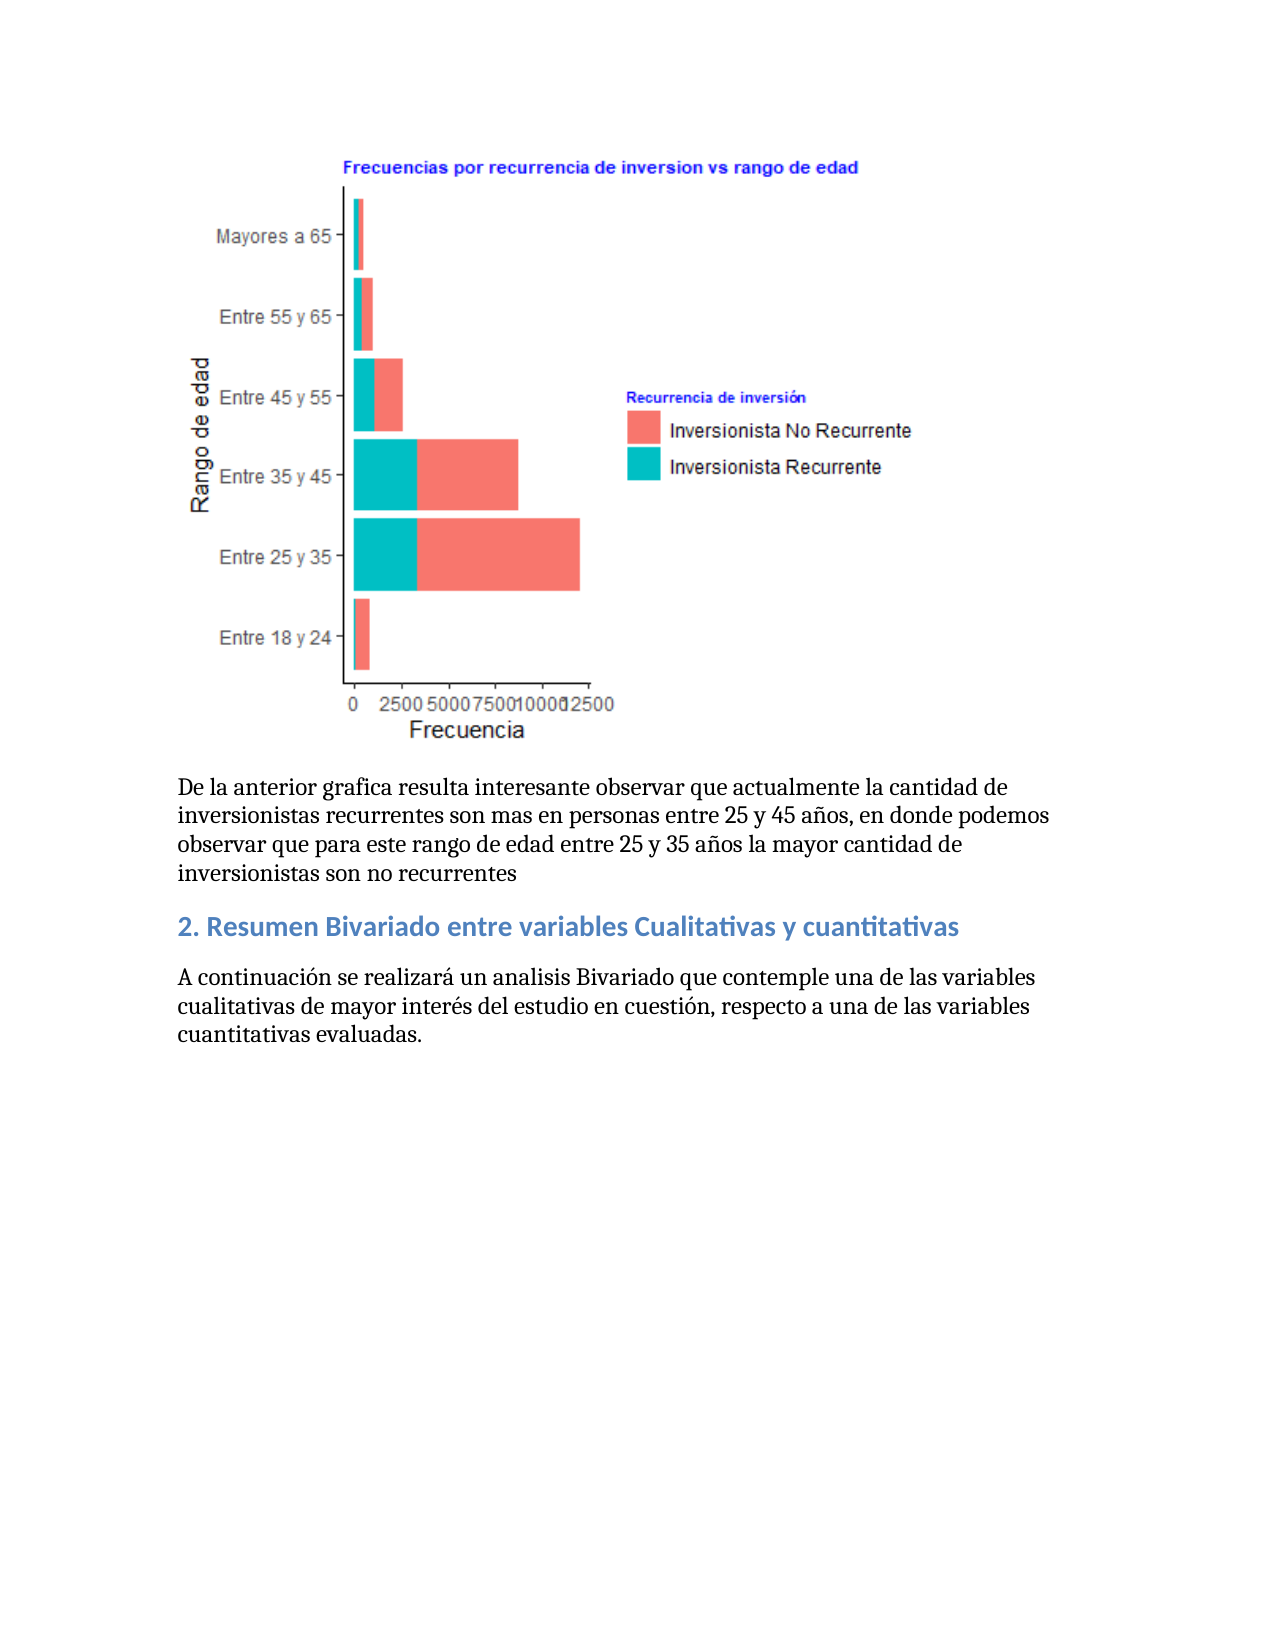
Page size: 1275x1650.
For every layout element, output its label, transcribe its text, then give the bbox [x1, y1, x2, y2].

picture [177, 147, 935, 754]
text A continuación se realizará un analisis Bivariado que contemple una de las variables cualitativas de mayor interés del estudio en cuestión, respecto a una de las variables cuantitativas evaluadas. [177, 963, 1098, 1049]
text De la anterior grafica resulta interesante observar que actualmente la cantidad de inversionistas recurrentes son mas en personas entre 25 y 45 años, en donde podemos observar que para este rango de edad entre 25 y 35 años la mayor cantidad de inversionistas son no recurrentes [177, 773, 1098, 888]
subtitle 2. Resumen Bivariado entre variables Cualitativas y cuantitativas [177, 908, 1098, 944]
